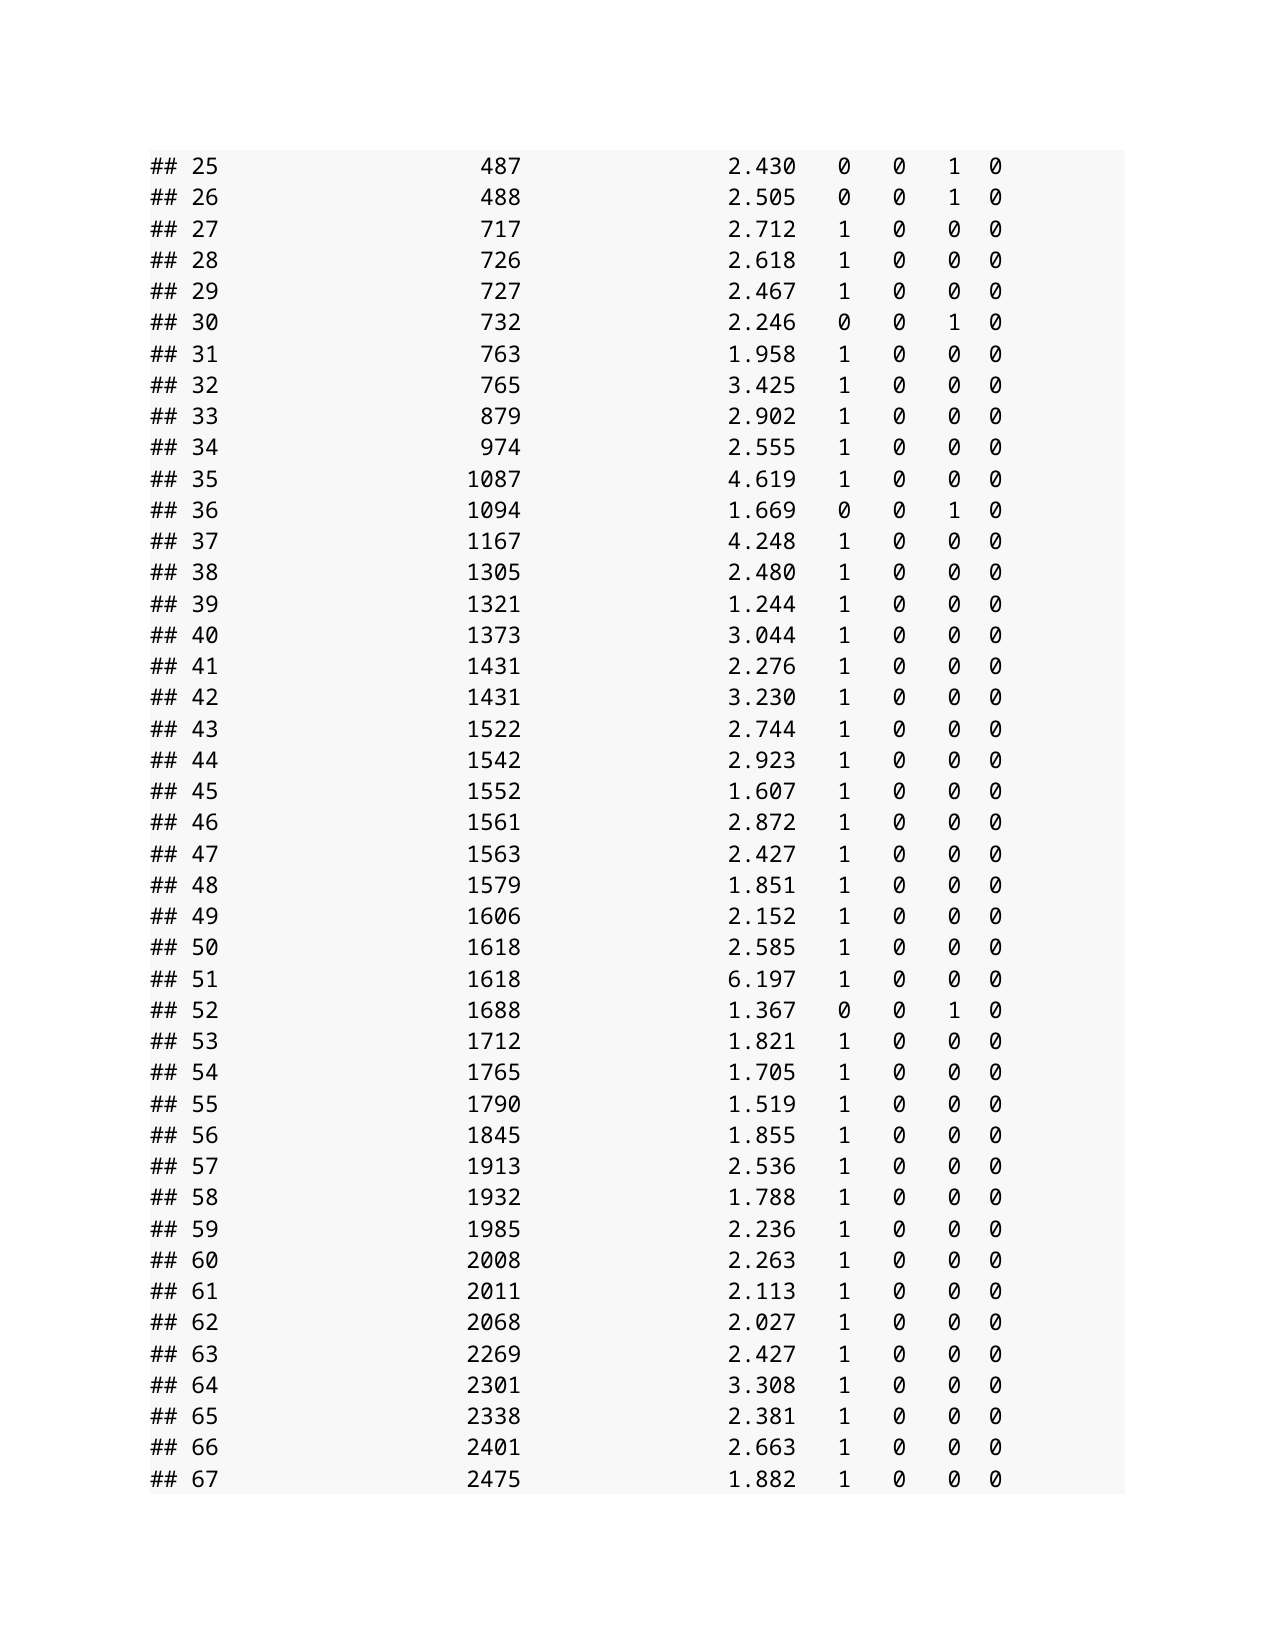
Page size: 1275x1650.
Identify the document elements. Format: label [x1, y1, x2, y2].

text [150, 150, 1125, 1494]
